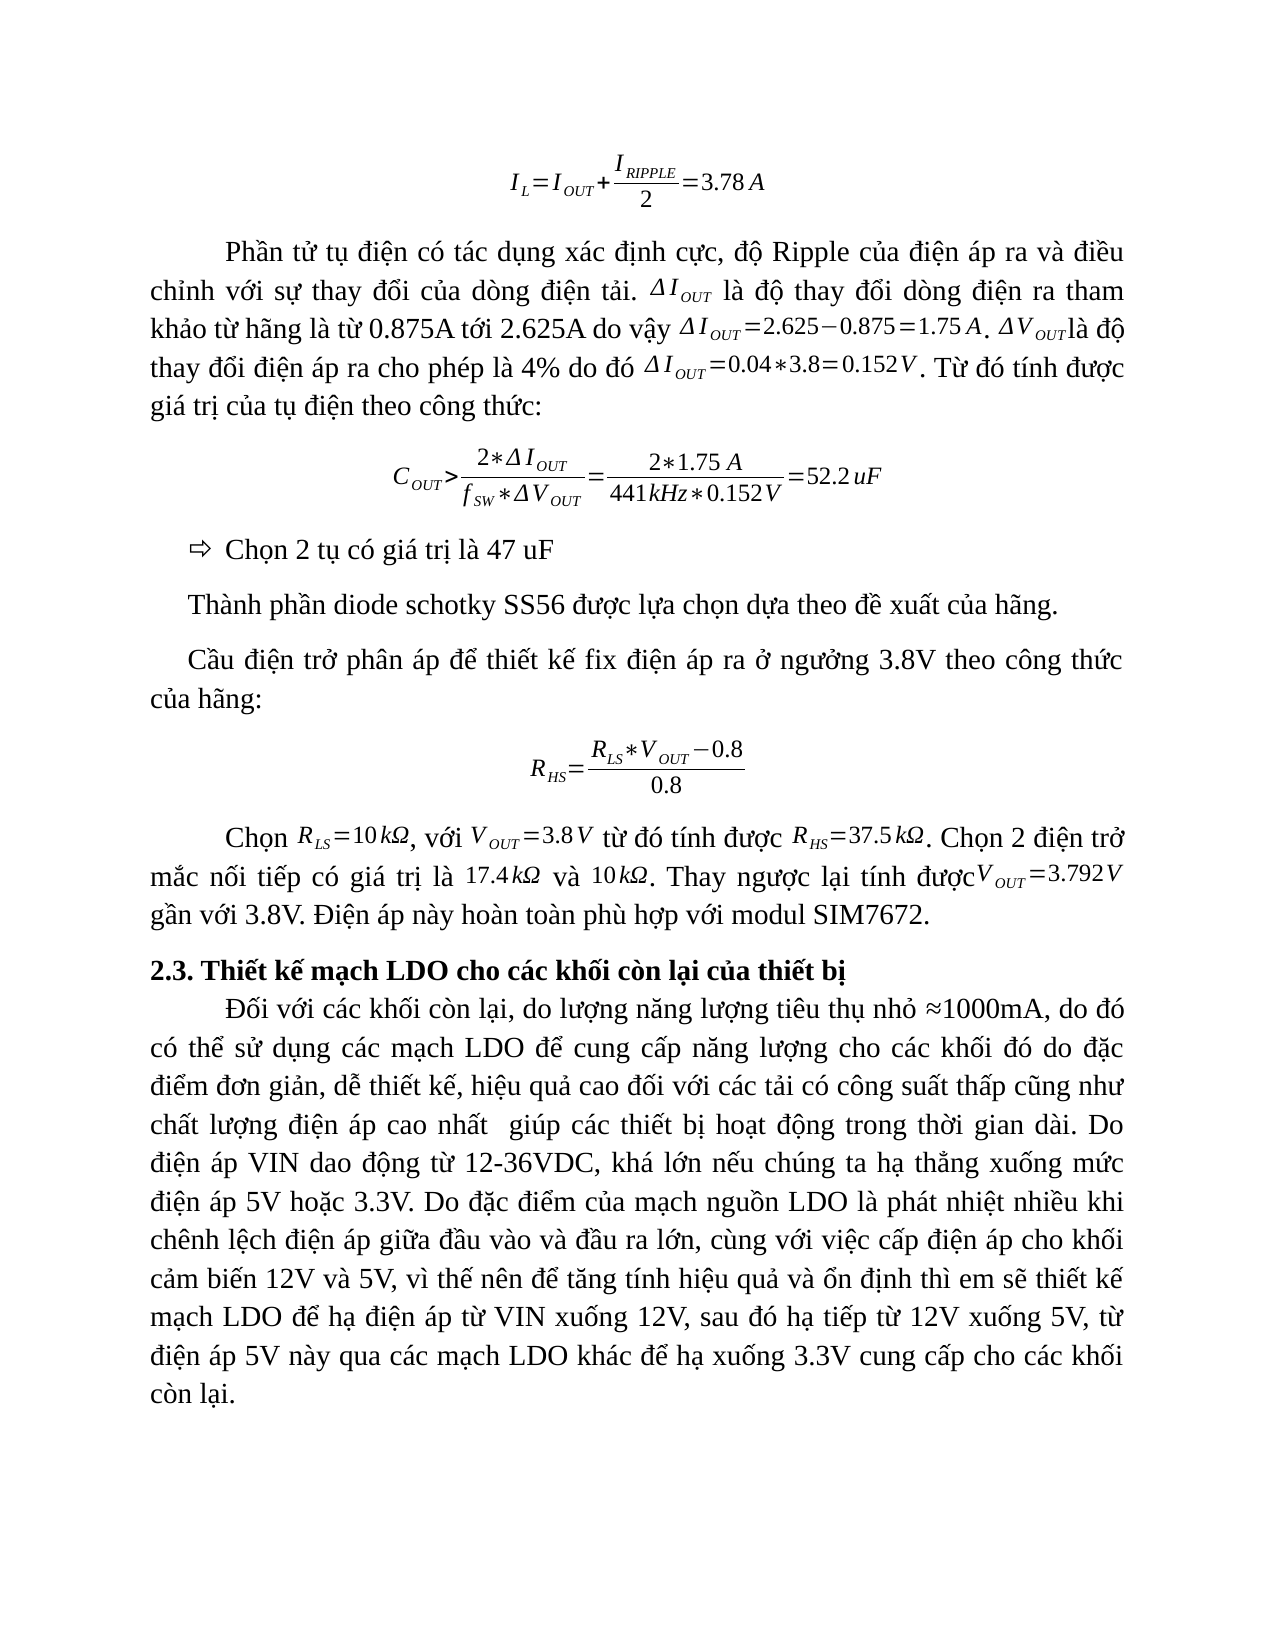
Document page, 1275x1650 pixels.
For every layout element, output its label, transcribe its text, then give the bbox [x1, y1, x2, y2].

text Chọn , với từ đó tính được . Chọn 2 điện trở mắc nối tiếp có giá trị là và . Thay ngược lại tính được gần với 3.8V. Điện áp này hoàn toàn phù hợp với modul SIM7672. [150, 820, 1125, 931]
subtitle 2.3. Thiết kế mạch LDO cho các khối còn lại của thiết bị [150, 953, 1125, 986]
text Phần tử tụ điện có tác dụng xác định cực, độ Ripple của điện áp ra và điều chỉnh với sự thay đổi của dòng điện tải. là độ thay đổi dòng điện ra tham khảo từ hãng là từ 0.875A tới 2.625A do vậy . là độ thay đổi điện áp ra cho phép là 4% do đó . Từ đó tính được giá trị của tụ điện theo công thức: [150, 234, 1125, 422]
text Thành phần diode schotky SS56 được lựa chọn dựa theo đề xuất của hãng. [150, 587, 1125, 621]
text Đối với các khối còn lại, do lượng năng lượng tiêu thụ nhỏ ≈1000mA, do đó có thể sử dụng các mạch LDO để cung cấp năng lượng cho các khối đó do đặc điểm đơn giản, dễ thiết kế, hiệu quả cao đối với các tải có công suất thấp cũng như chất lượng điện áp cao nhất giúp các thiết bị hoạt động trong thời gian dài. Do điện áp VIN dao động từ 12-36VDC, khá lớn nếu chúng ta hạ thẳng xuống mức điện áp 5V hoặc 3.3V. Do đặc điểm của mạch nguồn LDO là phát nhiệt nhiều khi chênh lệch điện áp giữa đầu vào và đầu ra lớn, cùng với việc cấp điện áp cho khối cảm biến 12V và 5V, vì thế nên để tăng tính hiệu quả và ổn định thì em sẽ thiết kế mạch LDO để hạ điện áp từ VIN xuống 12V, sau đó hạ tiếp từ 12V xuống 5V, từ điện áp 5V này qua các mạch LDO khác để hạ xuống 3.3V cung cấp cho các khối còn lại. [150, 991, 1125, 1410]
text Cầu điện trở phân áp để thiết kế fix điện áp ra ở ngưởng 3.8V theo công thức của hãng: [150, 642, 1125, 714]
list Chọn 2 tụ có giá trị là 47 uF [187, 532, 1125, 565]
